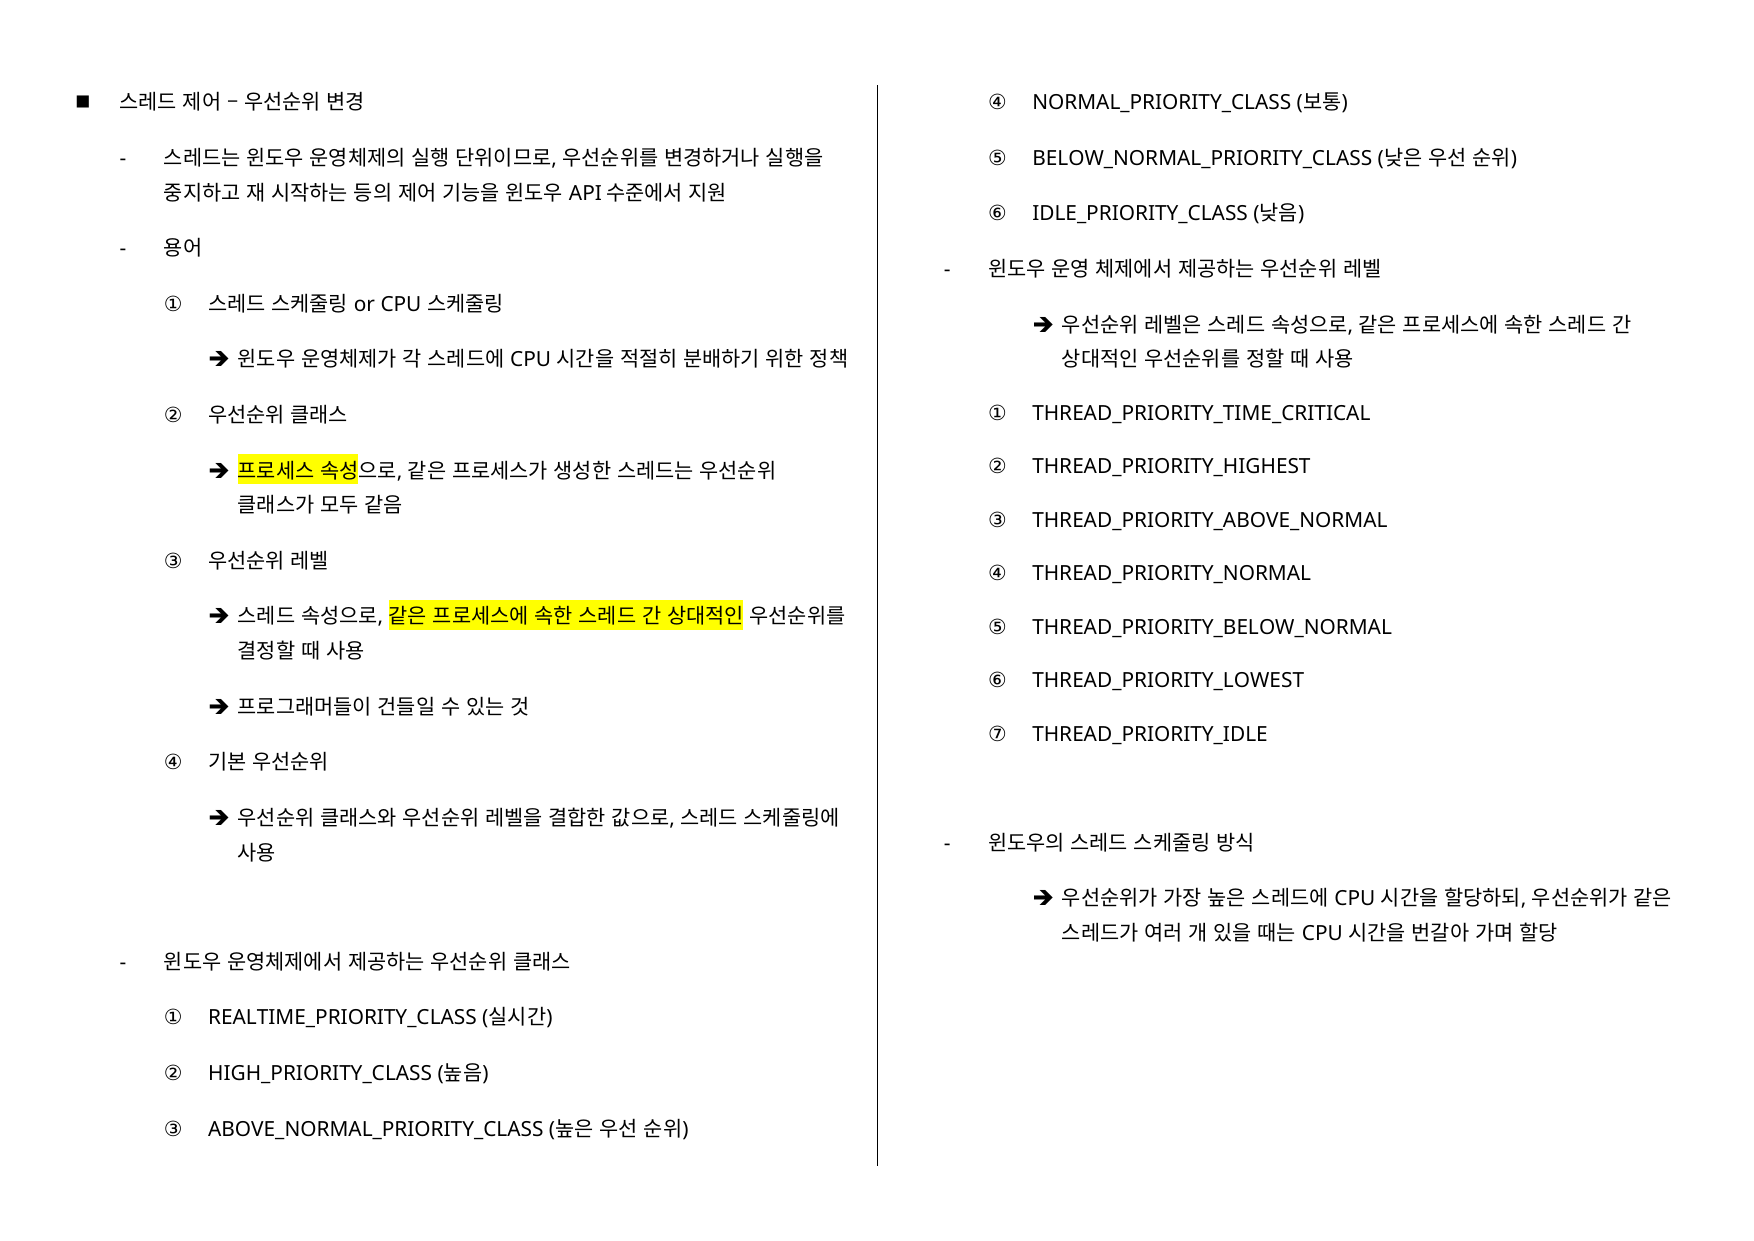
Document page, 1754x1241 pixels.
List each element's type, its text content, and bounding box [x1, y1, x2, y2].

list 스레드 제어 – 우선순위 변경 [75, 85, 855, 116]
list THREAD_PRIORITY_ABOVE_NORMAL [988, 505, 1679, 533]
list 프로세스 속성으로, 같은 프로세스가 생성한 스레드는 우선순위 클래스가 모두 같음 [208, 454, 855, 519]
list 스레드 스케줄링 or CPU 스케줄링 [164, 287, 855, 317]
list 우선순위 레벨은 스레드 속성으로, 같은 프로세스에 속한 스레드 간 상대적인 우선순위를 정할 때 사용 [1032, 308, 1679, 373]
list 프로그래머들이 건들일 수 있는 것 [208, 690, 855, 720]
list BELOW_NORMAL_PRIORITY_CLASS (낮은 우선 순위) [988, 141, 1679, 171]
list 윈도우 운영 체제에서 제공하는 우선순위 레벨 [943, 252, 1679, 283]
list THREAD_PRIORITY_HIGHEST [988, 452, 1679, 480]
list 우선순위가 가장 높은 스레드에 CPU 시간을 할당하되, 우선순위가 같은 스레드가 여러 개 있을 때는 CPU 시간을 번갈아 가며 할당 [1032, 881, 1679, 946]
list THREAD_PRIORITY_NORMAL [988, 558, 1679, 587]
list 스레드는 윈도우 운영체제의 실행 단위이므로, 우선순위를 변경하거나 실행을 중지하고 재 시작하는 등의 제어 기능을 윈도우 API수준에서 지원 [119, 141, 855, 206]
list 우선순위 레벨 [164, 544, 855, 574]
list 용어 [119, 231, 855, 262]
list IDLE_PRIORITY_CLASS (낮음) [988, 197, 1679, 227]
list 윈도우 운영체제에서 제공하는 우선순위 클래스 [119, 945, 855, 975]
list REALTIME_PRIORITY_CLASS (실시간) [164, 1001, 855, 1031]
list THREAD_PRIORITY_BELOW_NORMAL [988, 612, 1679, 640]
list 우선순위 클래스 [164, 398, 855, 428]
list THREAD_PRIORITY_LOWEST [988, 665, 1679, 694]
list ABOVE_NORMAL_PRIORITY_CLASS (높은 우선 순위) [164, 1112, 855, 1142]
list 윈도우의 스레드 스케줄링 방식 [943, 826, 1679, 856]
list HIGH_PRIORITY_CLASS (높음) [164, 1056, 855, 1087]
list THREAD_PRIORITY_IDLE [988, 719, 1679, 747]
list 스레드 속성으로, 같은 프로세스에 속한 스레드 간 상대적인 우선순위를 결정할 때 사용 [208, 600, 855, 665]
list 윈도우 운영체제가 각 스레드에 CPU 시간을 적절히 분배하기 위한 정책 [208, 343, 855, 373]
list NORMAL_PRIORITY_CLASS (보통) [988, 85, 1679, 116]
list 우선순위 클래스와 우선순위 레벨을 결합한 값으로, 스레드 스케줄링에 사용 [208, 801, 855, 866]
list THREAD_PRIORITY_TIME_CRITICAL [988, 398, 1679, 427]
list 기본 우선순위 [164, 746, 855, 776]
